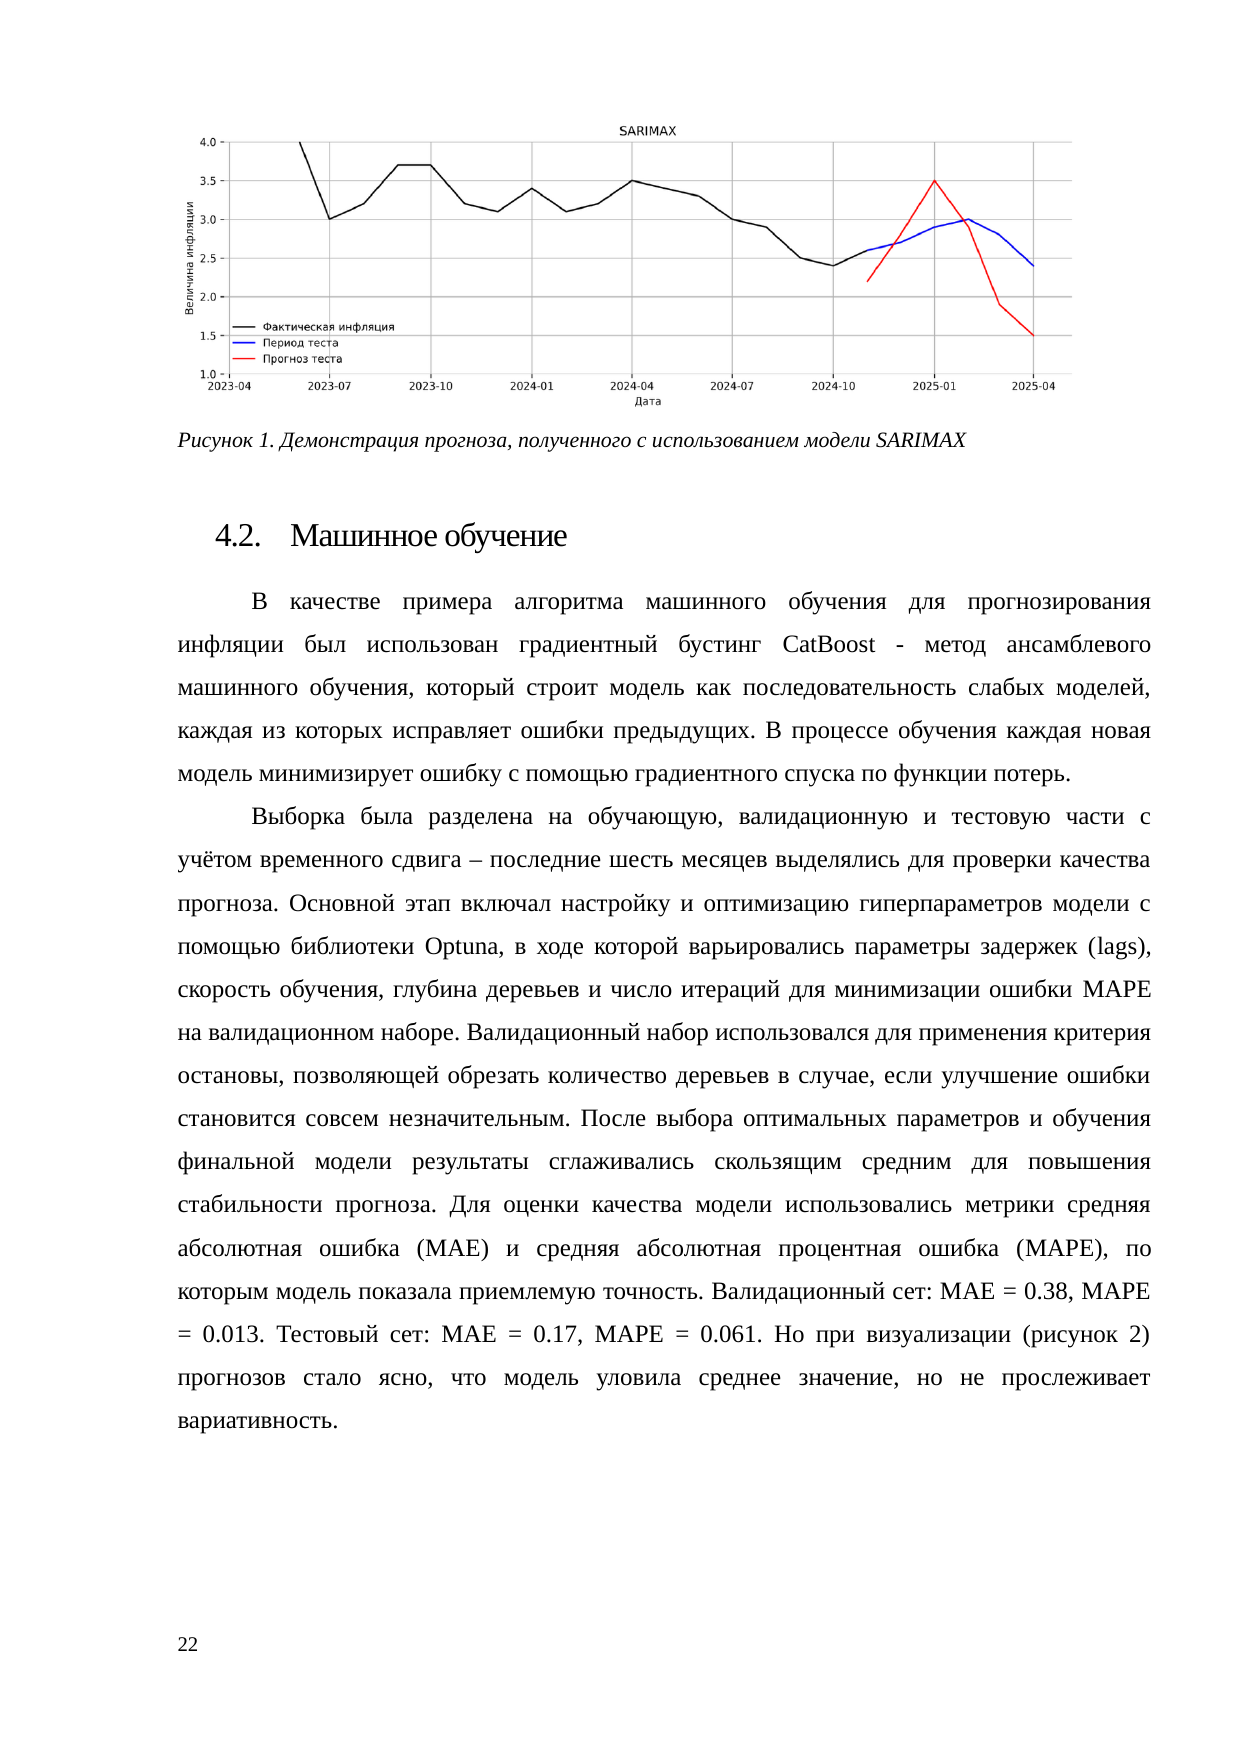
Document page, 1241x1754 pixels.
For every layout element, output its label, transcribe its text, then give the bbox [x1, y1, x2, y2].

list Машинное обучение [215, 516, 1152, 554]
text В качестве примера алгоритма машинного обучения для прогнозирования инфляции был использован градиентный бустинг CatBoost - метод ансамблевого машинного обучения, который строит модель как последовательность слабых моделей, каждая из которых исправляет ошибки предыдущих. В процессе обучения каждая новая модель минимизирует ошибку с помощью градиентного спуска по функции потерь. [177, 586, 1152, 787]
text Рисунок 1. Демонстрация прогноза, полученного с использованием модели SARIMAX [177, 427, 1152, 452]
text Выборка была разделена на обучающую, валидационную и тестовую части с учётом временного сдвига – последние шесть месяцев выделялись для проверки качества прогноза. Основной этап включал настройку и оптимизацию гиперпараметров модели с помощью библиотеки Optuna, в ходе которой варьировались параметры задержек (lags), скорость обучения, глубина деревьев и число итераций для минимизации ошибки MAPE на валидационном наборе. Валидационный набор использовался для применения критерия остановы, позволяющей обрезать количество деревьев в случае, если улучшение ошибки становится совсем незначительным. После выбора оптимальных параметров и обучения финальной модели результаты сглаживались скользящим средним для повышения стабильности прогноза. Для оценки качества модели использовались метрики средняя абсолютная ошибка (MAE) и средняя абсолютная процентная ошибка (MAPE), по которым модель показала приемлемую точность. Валидационный сет: МАЕ = 0.38, МАРЕ = 0.013. Тестовый сет: МАЕ = 0.17, МАРЕ = 0.061. Но при визуализации (рисунок 2) прогнозов стало ясно, что модель уловила среднее значение, но не прослеживает вариативность. [177, 801, 1152, 1434]
picture [177, 118, 1078, 413]
